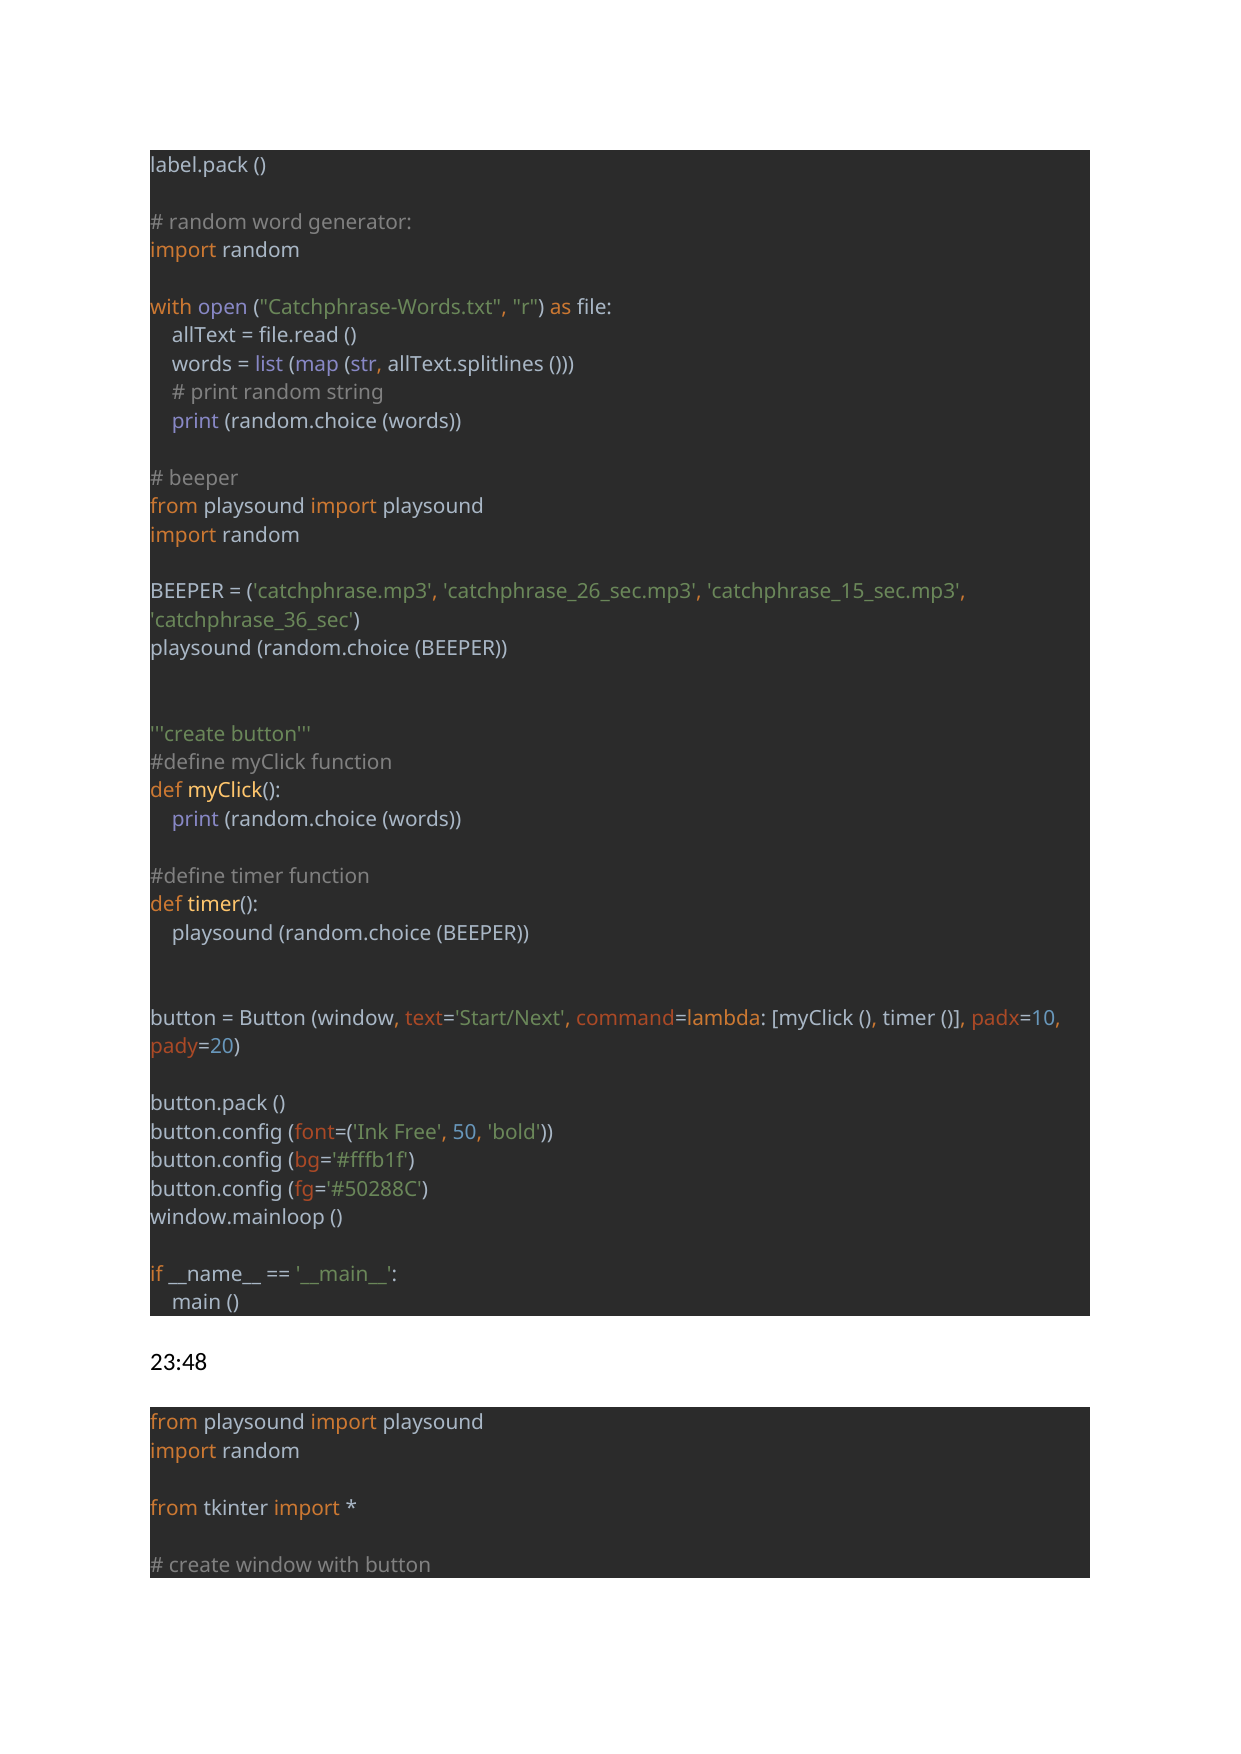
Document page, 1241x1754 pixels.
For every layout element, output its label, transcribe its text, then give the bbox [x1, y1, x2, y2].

text 23:48 [150, 1346, 1090, 1377]
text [150, 1407, 1090, 1578]
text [150, 150, 1090, 1316]
